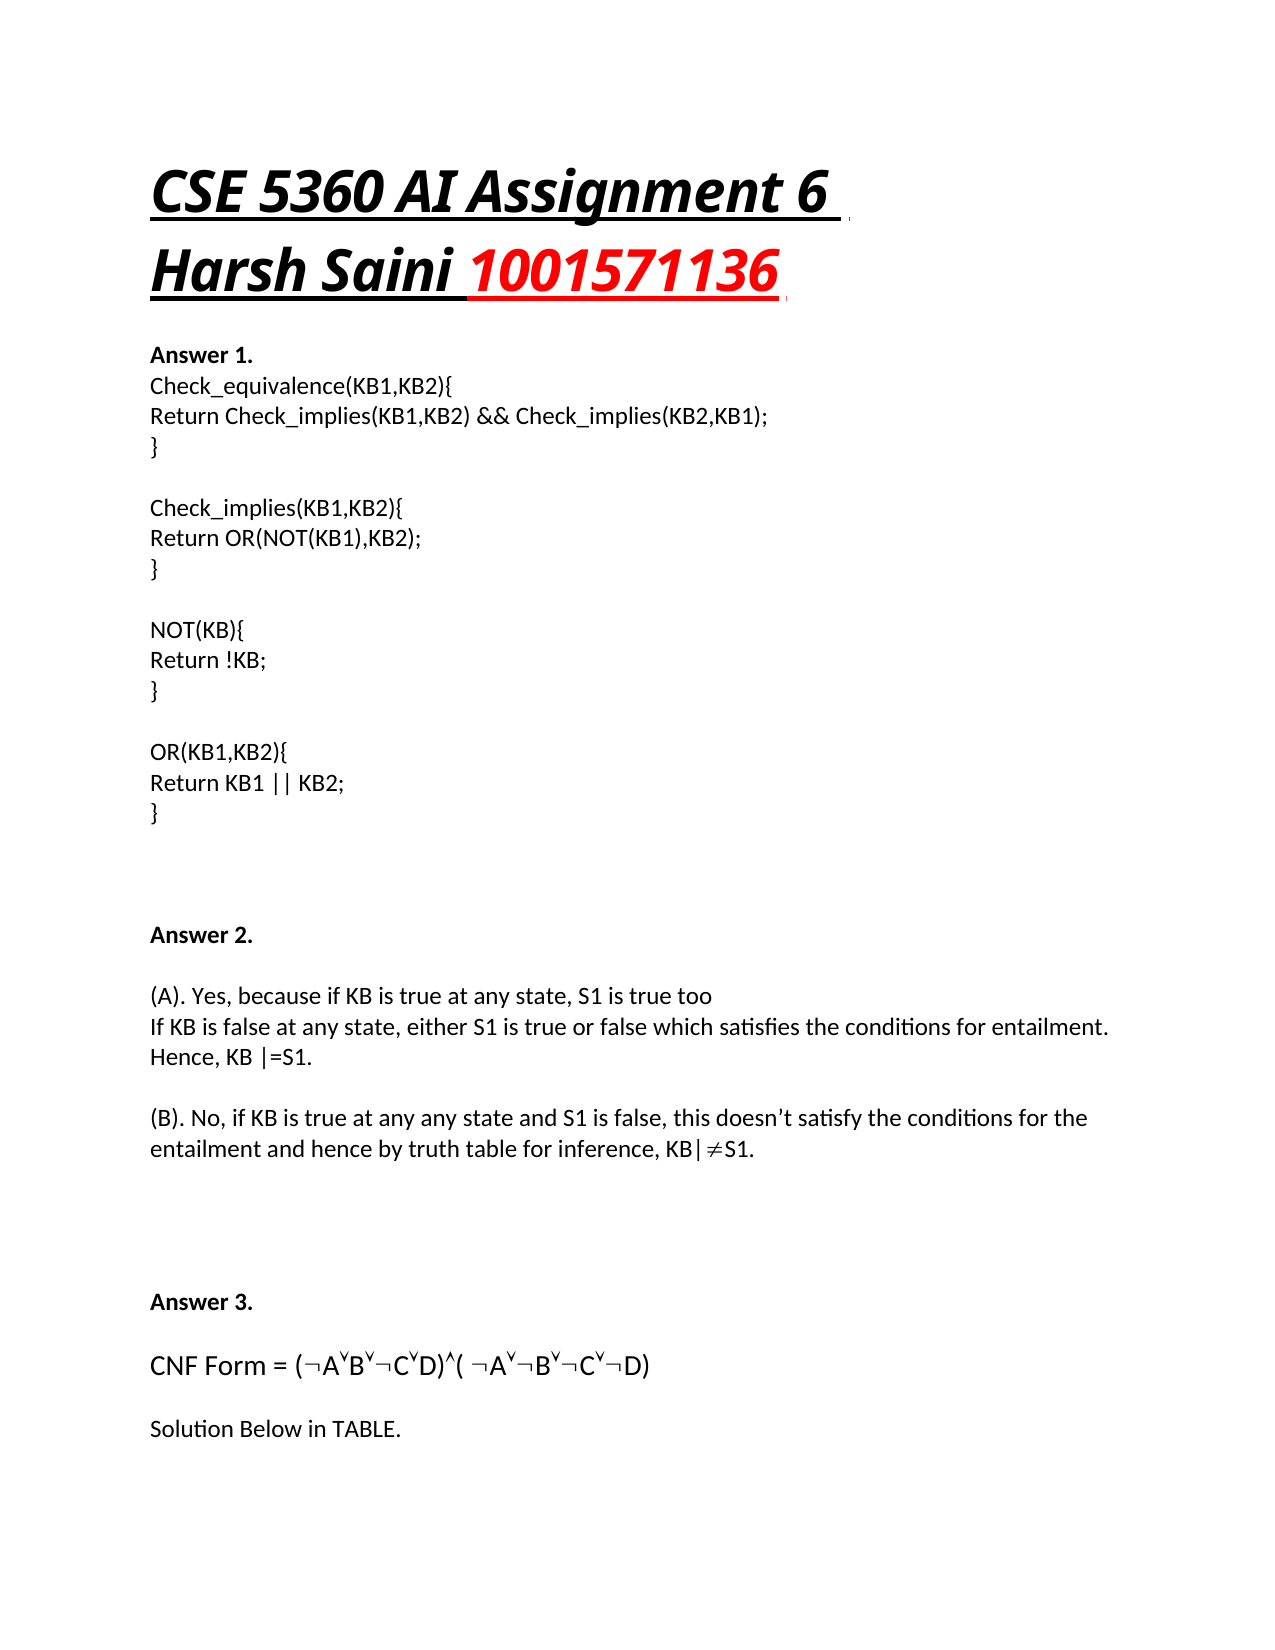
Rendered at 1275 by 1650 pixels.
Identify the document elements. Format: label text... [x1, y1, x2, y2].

text Return OR(NOT(KB1),KB2); [150, 523, 1125, 553]
text } [150, 553, 1125, 584]
text If KB is false at any state, either S1 is true or false which satisfies the conditions for entailment. Hence, KB |=S1. [150, 1011, 1125, 1072]
text Return !KB; [150, 645, 1125, 675]
text (B). No, if KB is true at any any state and S1 is false, this doesn’t satisfy the conditions for the entailment and hence by truth table for inference, KB|S1. [150, 1102, 1125, 1163]
text Answer 3. [150, 1286, 1125, 1316]
text Check_implies(KB1,KB2){ [150, 492, 1125, 523]
text NOT(KB){ [150, 614, 1125, 645]
title CSE 5360 AI Assignment 6 [150, 150, 1125, 229]
text } [150, 797, 1125, 828]
text } [150, 431, 1125, 462]
title Harsh Saini 1001571136 [150, 229, 1125, 309]
text (A). Yes, because if KB is true at any state, S1 is true too [150, 980, 1125, 1011]
text Return Check_implies(KB1,KB2) && Check_implies(KB2,KB1); [150, 401, 1125, 431]
text Check_equivalence(KB1,KB2){ [150, 370, 1125, 401]
text Answer 1. [150, 339, 1125, 370]
text } [150, 675, 1125, 706]
text OR(KB1,KB2){ [150, 736, 1125, 767]
text CNF Form = (ABCD)( ABCD) Solution Below in TABLE. [150, 1347, 1125, 1443]
text Answer 2. [150, 919, 1125, 950]
text Return KB1 || KB2; [150, 767, 1125, 797]
